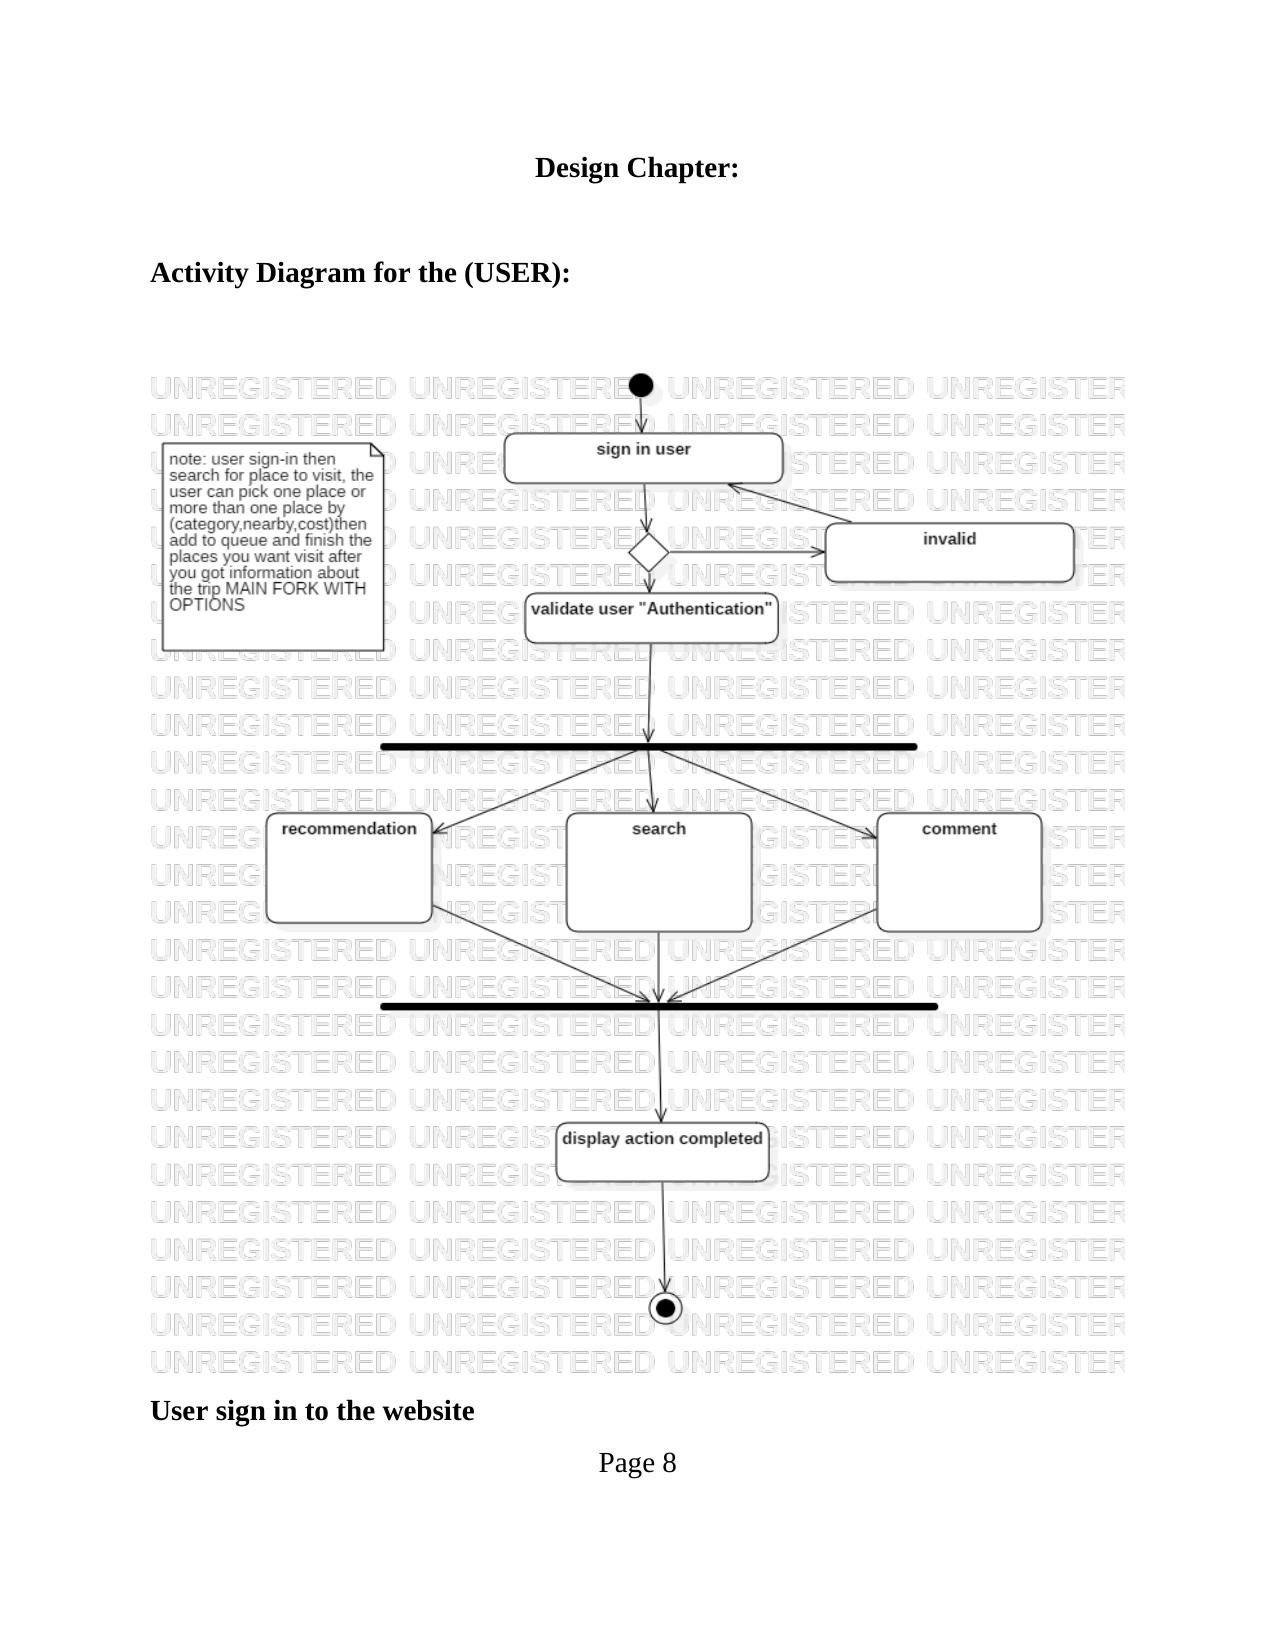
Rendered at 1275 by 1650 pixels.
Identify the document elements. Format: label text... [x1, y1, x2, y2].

picture [150, 361, 1125, 1374]
text Page 8 [150, 1445, 1125, 1479]
text Design Chapter: [150, 150, 1125, 183]
text Activity Diagram for the (USER): [150, 256, 1125, 289]
text User sign in to the website [150, 1393, 1125, 1426]
